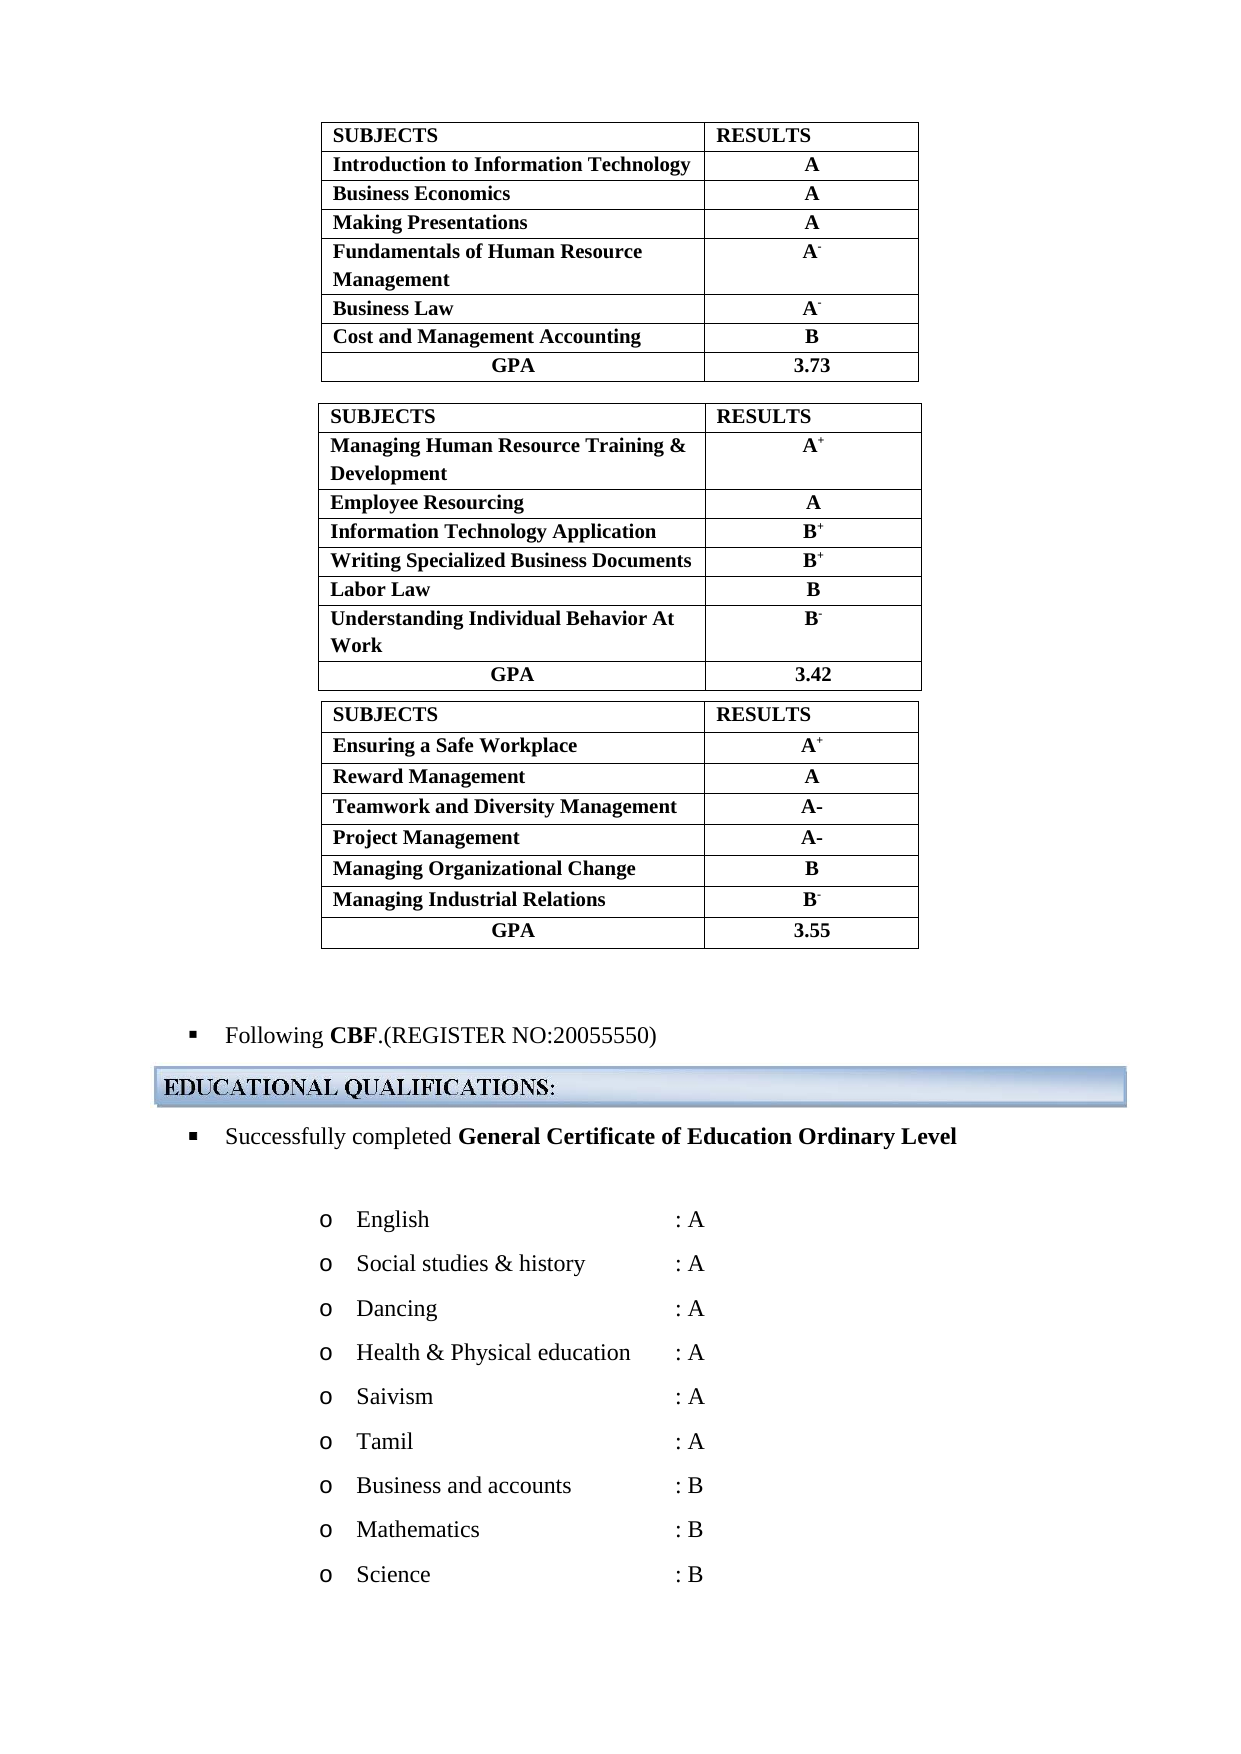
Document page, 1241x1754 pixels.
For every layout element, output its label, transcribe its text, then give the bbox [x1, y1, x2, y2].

list Saivism : A [319, 1382, 1090, 1412]
table_cell B+ [706, 548, 921, 576]
table_cell A- [705, 295, 918, 323]
table_cell Understanding Individual Behavior At Work [319, 606, 705, 661]
table_cell A [705, 764, 918, 792]
list Science : B [319, 1560, 1090, 1589]
list Business and accounts : B [319, 1471, 1090, 1501]
table_cell Making Presentations [322, 210, 704, 238]
table_cell B [705, 856, 918, 886]
picture [150, 1062, 1130, 1108]
table_cell B- [705, 887, 918, 917]
table_cell GPA [322, 918, 704, 948]
table_header SUBJECTS [319, 404, 705, 432]
table_cell GPA [322, 353, 704, 381]
list Mathematics : B [319, 1515, 1090, 1545]
table_cell 3.73 [705, 353, 918, 381]
table_cell A [705, 181, 918, 209]
table_header SUBJECTS [322, 702, 704, 732]
table_cell Teamwork and Diversity Management [322, 794, 704, 823]
table_cell Ensuring a Safe Workplace [322, 733, 704, 763]
table_cell Business Law [322, 295, 704, 323]
table_cell Business Economics [322, 181, 704, 209]
list Successfully completed General Certificate of Education Ordinary Level [187, 1122, 1090, 1150]
table_header RESULTS [705, 123, 918, 151]
table_cell A- [705, 239, 918, 294]
table_cell B+ [706, 519, 921, 547]
table_cell Employee Resourcing [319, 490, 705, 518]
table_cell Reward Management [322, 764, 704, 792]
table_cell A [705, 210, 918, 238]
table_cell 3.42 [706, 662, 921, 690]
table_cell Managing Human Resource Training & Development [319, 433, 705, 489]
table_cell A- [705, 825, 918, 854]
table_cell Cost and Management Accounting [322, 324, 704, 352]
table_cell Managing Industrial Relations [322, 887, 704, 917]
table_cell Writing Specialized Business Documents [319, 548, 705, 576]
table_cell Fundamentals of Human Resource Management [322, 239, 704, 294]
table_cell A [706, 490, 921, 518]
table_cell A [705, 152, 918, 180]
list Dancing : A [319, 1293, 1090, 1323]
table_cell Information Technology Application [319, 519, 705, 547]
list Following CBF.(REGISTER NO:20055550) [187, 1021, 1090, 1049]
table_cell B [706, 577, 921, 605]
list Social studies & history : A [319, 1249, 1090, 1279]
list English : A [319, 1205, 1090, 1234]
table_header SUBJECTS [322, 123, 704, 151]
table_cell Introduction to Information Technology [322, 152, 704, 180]
table_cell GPA [319, 662, 705, 690]
table_cell A+ [706, 433, 921, 489]
table_cell 3.55 [705, 918, 918, 948]
table_cell A- [705, 794, 918, 823]
table_cell A+ [705, 733, 918, 763]
table_header RESULTS [705, 702, 918, 732]
list Health & Physical education : A [319, 1338, 1090, 1367]
table_cell B [705, 324, 918, 352]
list Tamil : A [319, 1427, 1090, 1456]
table_cell Project Management [322, 825, 704, 854]
table_cell Managing Organizational Change [322, 856, 704, 886]
table_cell B- [706, 606, 921, 661]
table_header RESULTS [706, 404, 921, 432]
table_cell Labor Law [319, 577, 705, 605]
